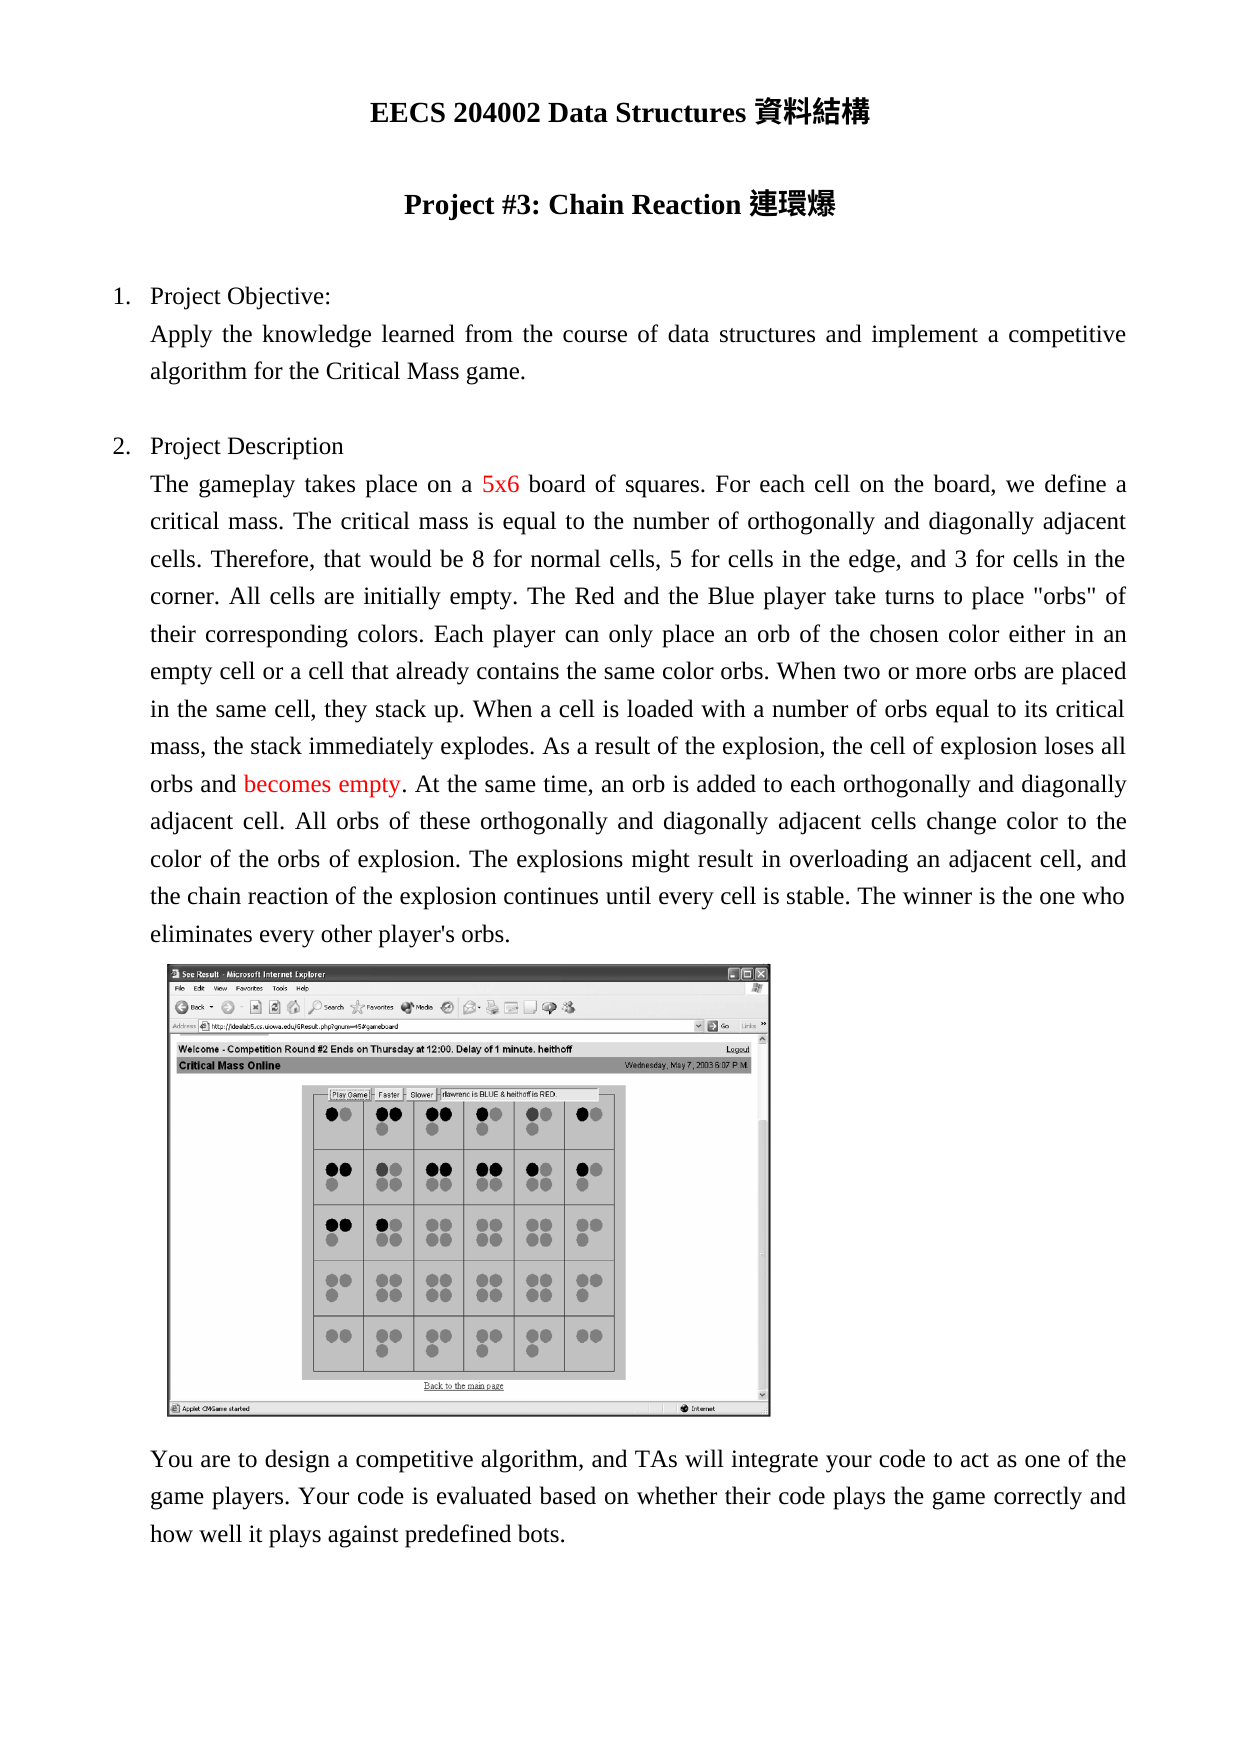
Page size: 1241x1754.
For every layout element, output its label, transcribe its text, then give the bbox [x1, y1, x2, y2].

list Project Description The gameplay takes place on a 5x6 board of squares. For each cell on the board, we define a critical mass. The critical mass is equal to the number of orthogonally and diagonally adjacent cells. Therefore, that would be 8 for normal cells, 5 for cells in the edge, and 3 for cells in the corner. All cells are initially empty. The Red and the Blue player take turns to place "orbs" of their corresponding colors. Each player can only place an orb of the chosen color either in an empty cell or a cell that already contains the same color orbs. When two or more orbs are placed in the same cell, they stack up. When a cell is loaded with a number of orbs equal to its critical mass, the stack immediately explodes. As a result of the explosion, the cell of explosion loses all orbs and becomes empty. At the same time, an orb is added to each orthogonally and diagonally adjacent cell. All orbs of these orthogonally and diagonally adjacent cells change color to the color of the orbs of explosion. The explosions might result in overloading an adjacent cell, and the chain reaction of the explosion continues until every cell is stable. The winner is the one who eliminates every other player's orbs. [112, 427, 1128, 952]
text Project #3: Chain Reaction 連環爆 [112, 164, 1128, 239]
list Project Objective: Apply the knowledge learned from the course of data structures and implement a competitive algorithm for the Critical Mass game. [112, 277, 1128, 389]
text You are to design a competitive algorithm, and TAs will integrate your code to act as one of the game players. Your code is evaluated based on whether their code plays the game correctly and how well it plays against predefined bots. [150, 1439, 1128, 1552]
picture [150, 952, 796, 1424]
